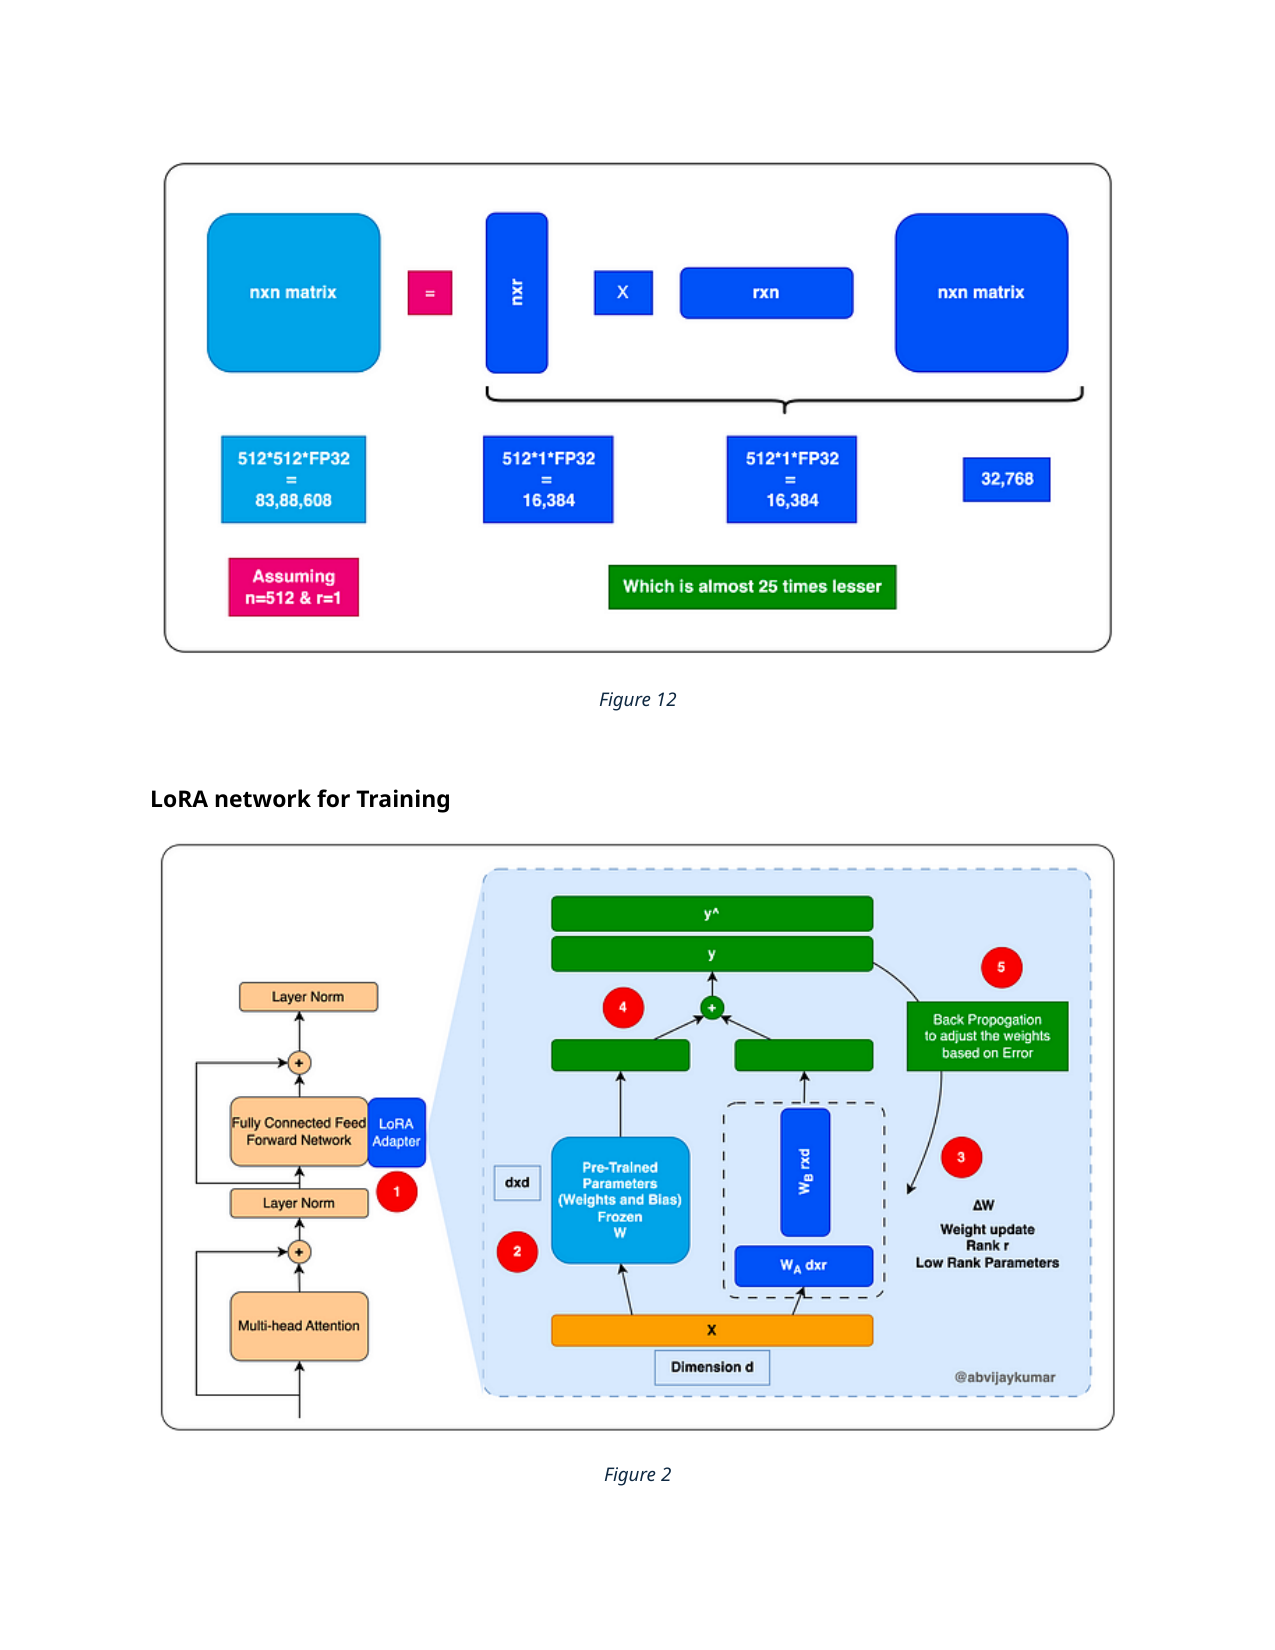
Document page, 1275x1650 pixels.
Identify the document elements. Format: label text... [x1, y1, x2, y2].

picture [150, 833, 1125, 1442]
text LoRA network for Training [150, 783, 1125, 814]
picture [150, 150, 1125, 667]
